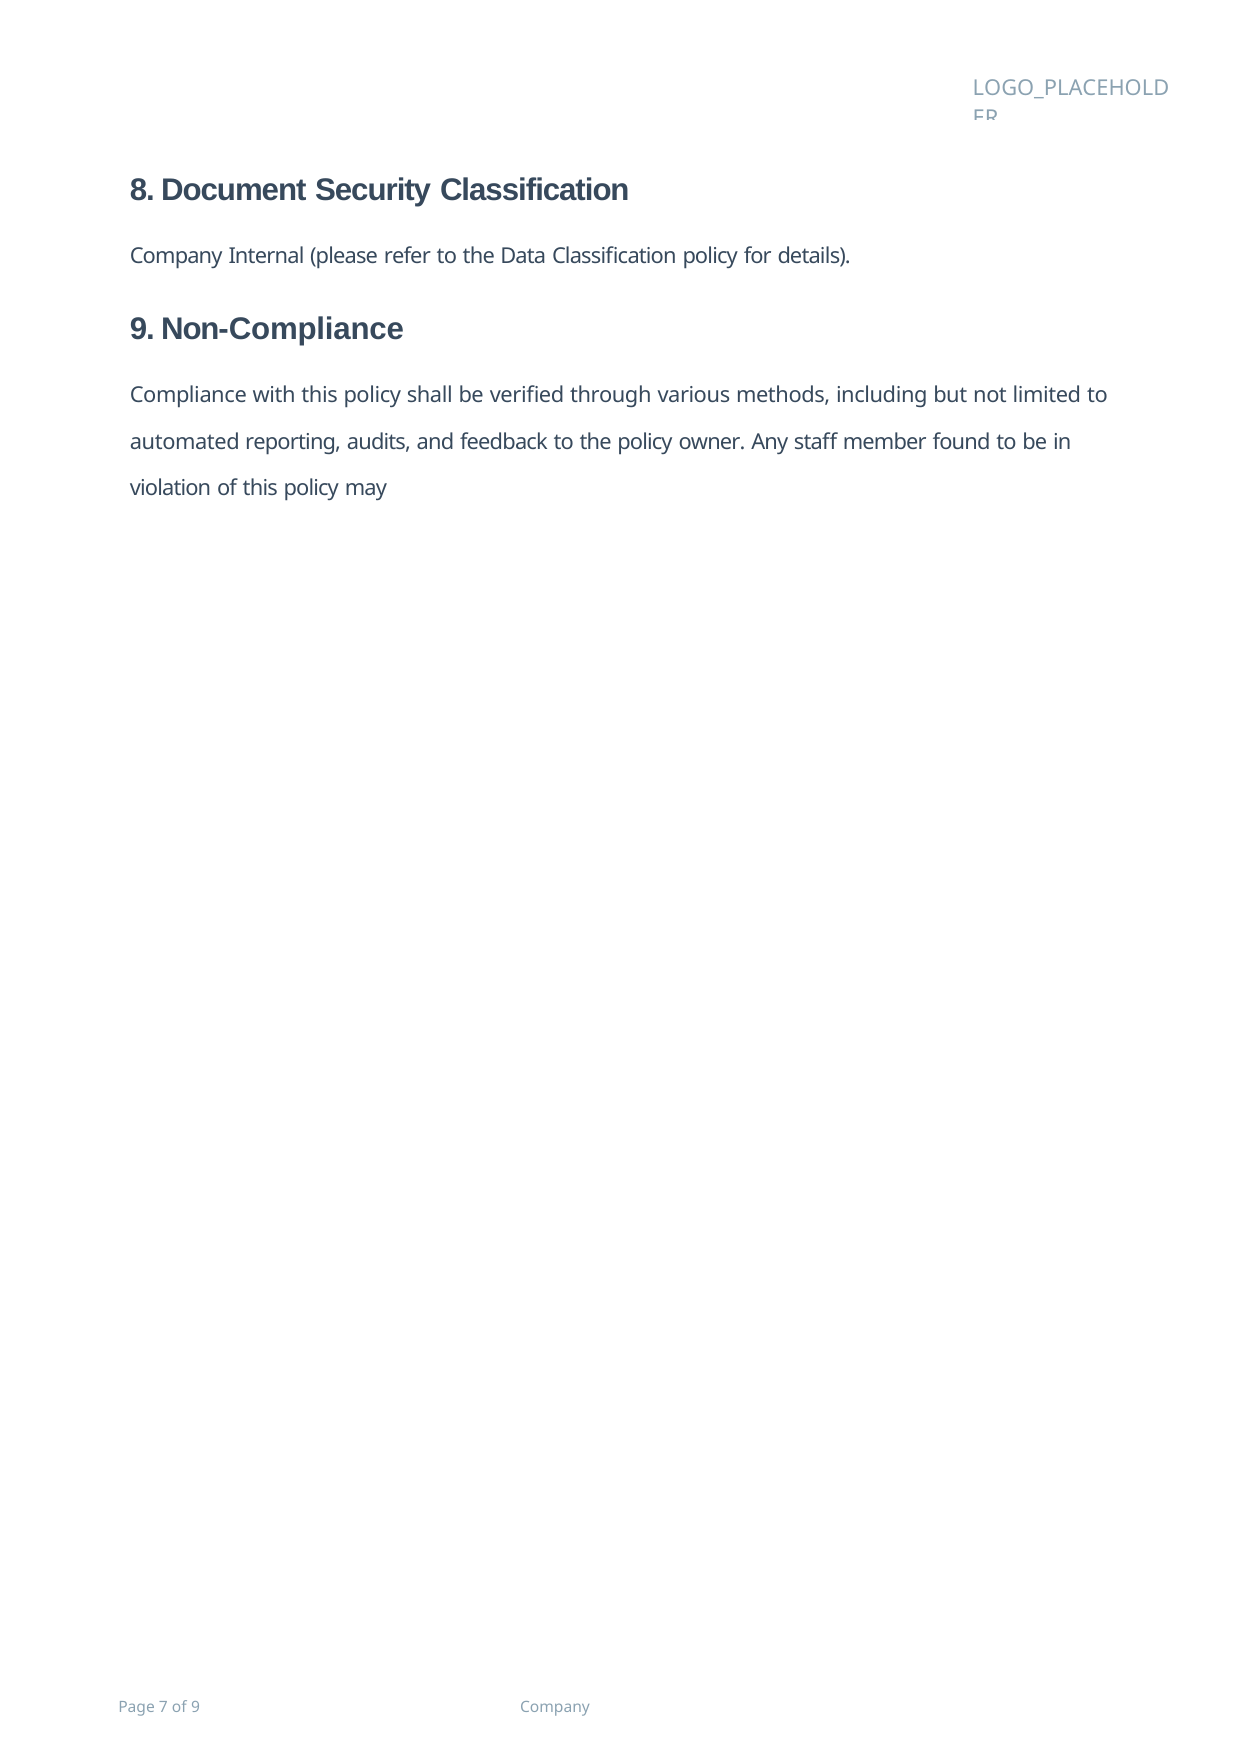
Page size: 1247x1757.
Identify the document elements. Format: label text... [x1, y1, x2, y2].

text Company Internal (please refer to the Data Classification policy for details). [129, 241, 1129, 270]
text Compliance with this policy shall be verified through various methods, including but not limited to automated reporting, audits, and feedback to the policy owner. Any staff member found to be in violation of this policy may [129, 379, 1118, 502]
subtitle Non-Compliance [129, 310, 1129, 346]
subtitle Document Security Classification [129, 171, 1129, 207]
